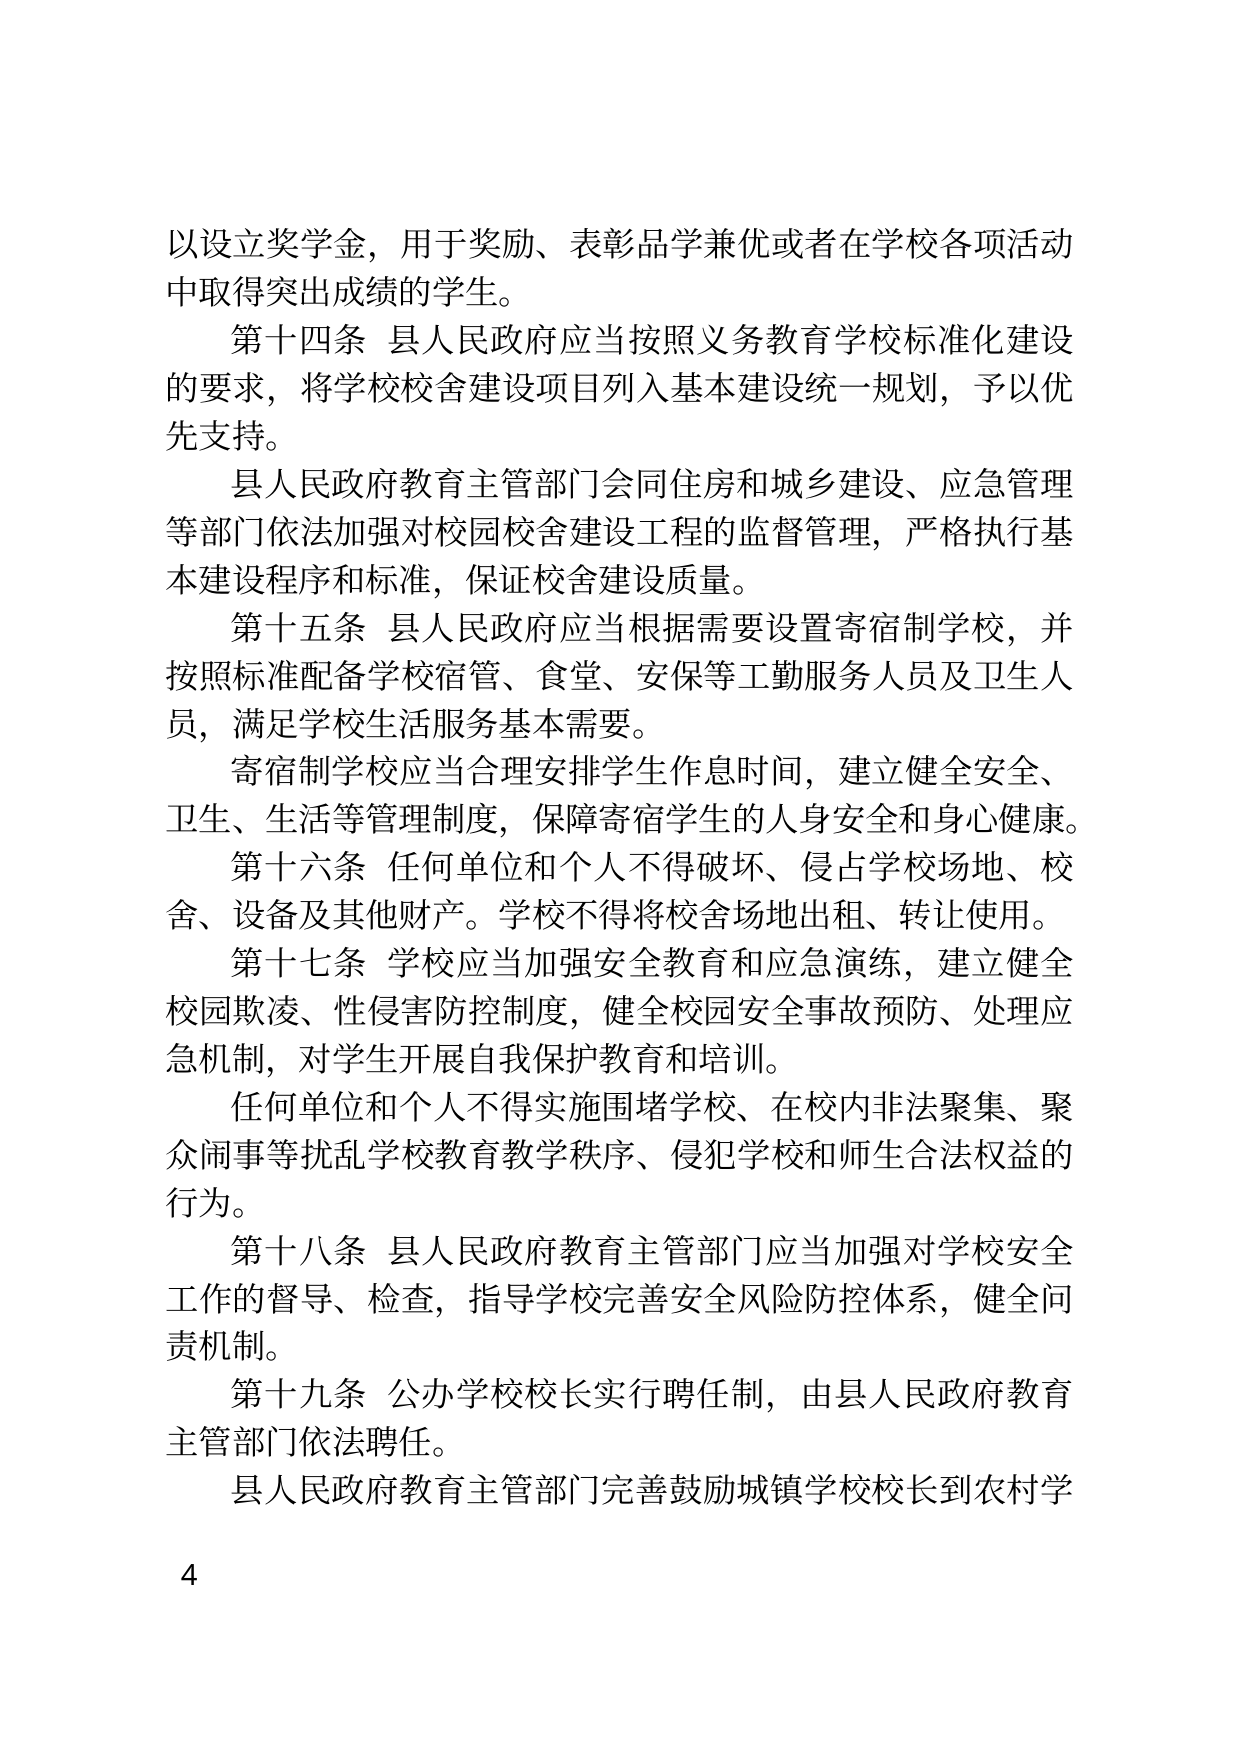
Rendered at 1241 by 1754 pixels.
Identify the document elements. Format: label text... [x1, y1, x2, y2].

text 第十九条 公办学校校长实行聘任制，由县人民政府教育主管部门依法聘任。 [165, 1368, 1075, 1464]
text 第十七条 学校应当加强安全教育和应急演练，建立健全校园欺凌、性侵害防控制度，健全校园安全事故预防、处理应急机制，对学生开展自我保护教育和培训。 [165, 937, 1075, 1081]
text 任何单位和个人不得实施围堵学校、在校内非法聚集、聚众闹事等扰乱学校教育教学秩序、侵犯学校和师生合法权益的行为。 [165, 1081, 1075, 1225]
text 第十八条 县人民政府教育主管部门应当加强对学校安全工作的督导、检查，指导学校完善安全风险防控体系，健全问责机制。 [165, 1225, 1075, 1368]
text 第十四条 县人民政府应当按照义务教育学校标准化建设的要求，将学校校舍建设项目列入基本建设统一规划，予以优先支持。 [165, 314, 1075, 458]
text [165, 218, 1075, 314]
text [165, 1464, 1075, 1512]
text 寄宿制学校应当合理安排学生作息时间，建立健全安全、卫生、生活等管理制度，保障寄宿学生的人身安全和身心健康。 [165, 746, 1075, 841]
text 县人民政府教育主管部门会同住房和城乡建设、应急管理等部门依法加强对校园校舍建设工程的监督管理，严格执行基本建设程序和标准，保证校舍建设质量。 [165, 458, 1075, 602]
text 第十六条 任何单位和个人不得破坏、侵占学校场地、校舍、设备及其他财产。学校不得将校舍场地出租、转让使用。 [165, 841, 1075, 937]
text 第十五条 县人民政府应当根据需要设置寄宿制学校，并按照标准配备学校宿管、食堂、安保等工勤服务人员及卫生人员，满足学校生活服务基本需要。 [165, 602, 1075, 746]
